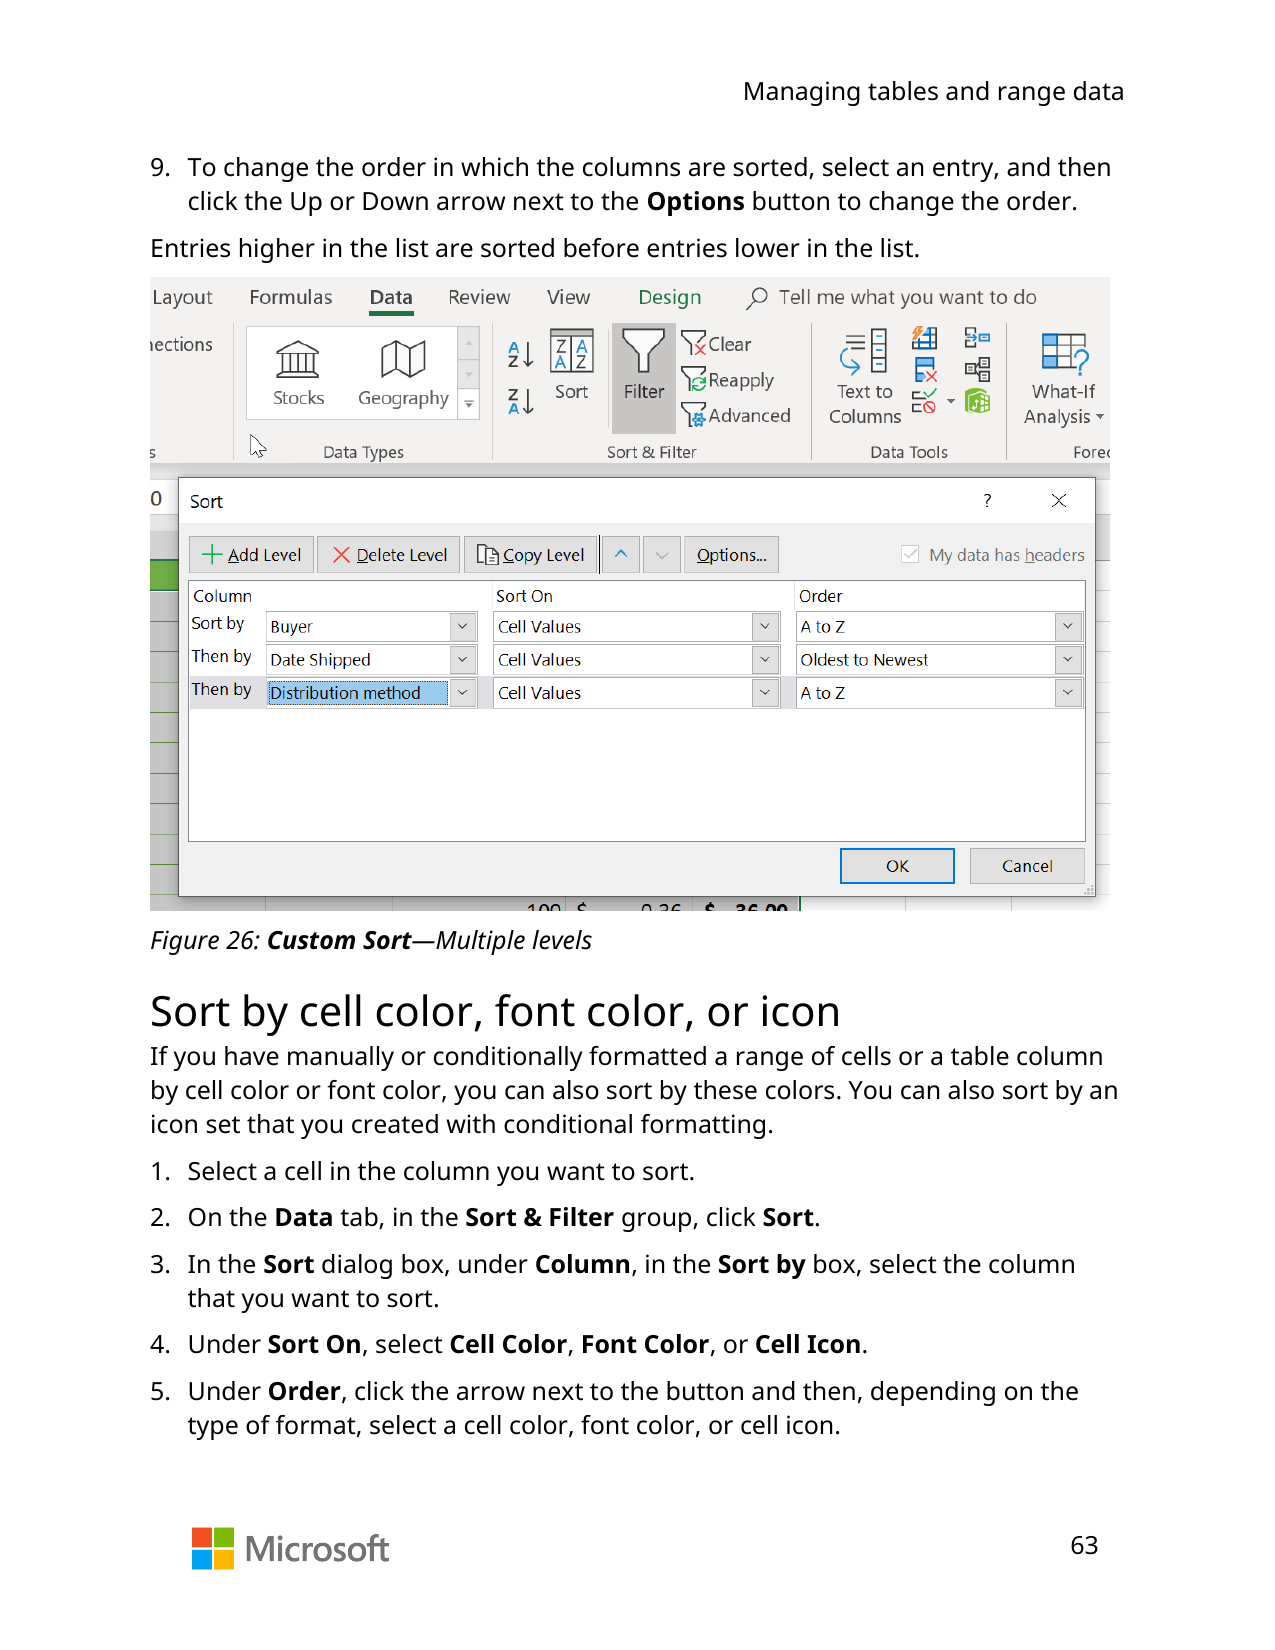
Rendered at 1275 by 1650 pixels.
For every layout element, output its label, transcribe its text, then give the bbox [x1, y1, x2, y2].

list Select a cell in the column you want to sort. [150, 1153, 1125, 1187]
list Under Order, click the arrow next to the button and then, depending on the type of format, select a cell color, font color, or cell icon. [150, 1373, 1125, 1442]
text Figure 26: Custom Sort—Multiple levels [150, 923, 1125, 957]
picture [150, 1520, 431, 1576]
subtitle Sort by cell color, font color, or icon [150, 982, 1125, 1038]
list Under Sort On, select Cell Color, Font Color, or Cell Icon. [150, 1327, 1125, 1361]
list To change the order in which the columns are sorted, select an entry, and then click the Up or Down arrow next to the Options button to change the order. [150, 150, 1125, 218]
picture [150, 277, 1110, 911]
list On the Data tab, in the Sort & Filter group, click Sort. [150, 1200, 1125, 1234]
text If you have manually or conditionally formatted a range of cells or a table column by cell color or font color, you can also sort by these colors. You can also sort by an icon set that you created with conditional formatting. [150, 1038, 1125, 1141]
list In the Sort dialog box, under Column, in the Sort by box, select the column that you want to sort. [150, 1246, 1125, 1314]
text Entries higher in the list are sorted before entries lower in the list. [150, 231, 1125, 265]
